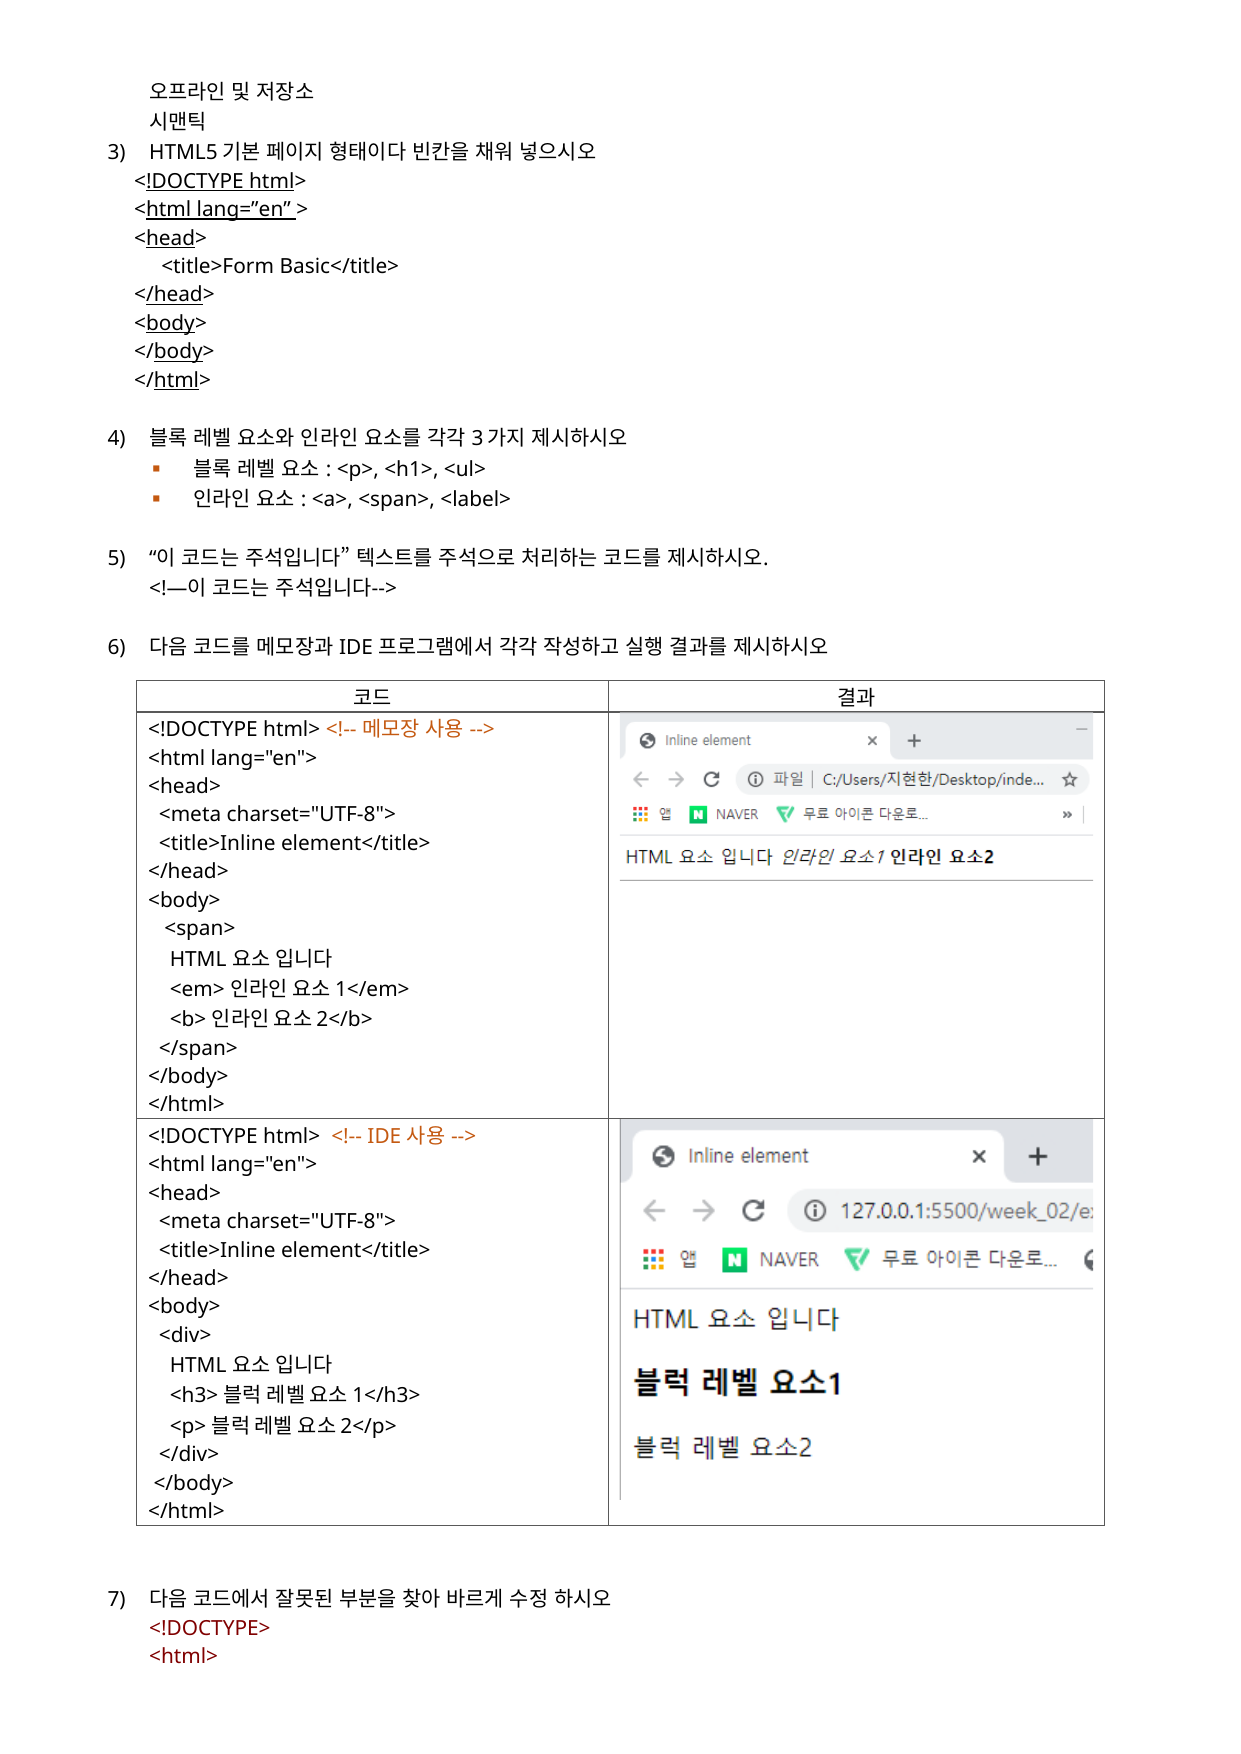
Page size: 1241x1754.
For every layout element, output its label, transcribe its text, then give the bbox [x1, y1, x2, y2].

list 인라인 요소 : <a>, <span>, <label> [151, 482, 1165, 513]
text </html> [134, 365, 1165, 393]
text <!DOCTYPE> [149, 1613, 1165, 1641]
text <title>Form Basic</title> [134, 251, 1165, 279]
list 다음 코드에서 잘못된 부분을 찾아 바르게 수정 하시오 [107, 1583, 1165, 1613]
list HTML5기본 페이지 형태이다 빈칸을 채워 넣으시오 [107, 135, 1165, 166]
text <html lang=”en” > [134, 194, 1165, 223]
table_cell <!DOCTYPE html> <!-- 메모장 사용 --> <html lang="en"> <head> <meta charset="UTF-8"> <title>Inline element</title> </head> <body> <span> HTML 요소 입니다 <em> 인라인 요소1</em> <b> 인라인 요소2</b> </span> </body> </html> [137, 713, 608, 1118]
list “이 코드는 주석입니다” 텍스트를 주석으로 처리하는 코드를 제시하시오. [107, 541, 1165, 571]
list 다음 코드를 메모장과 IDE 프로그램에서 각각 작성하고 실행 결과를 제시하시오 [107, 630, 1165, 660]
table_header 결과 [609, 681, 1104, 711]
text </body> [134, 336, 1165, 365]
list 블록 레벨 요소 : <p>, <h1>, <ul> [151, 452, 1165, 482]
picture [619, 712, 1094, 881]
table_cell [609, 1119, 1104, 1525]
text 시맨틱 [149, 105, 1165, 135]
text <head> [134, 223, 1165, 251]
text <!DOCTYPE html> [134, 166, 1165, 194]
picture [619, 1119, 1094, 1500]
text 오프라인 및 저장소 [149, 75, 1165, 105]
table_header 코드 [137, 681, 608, 711]
list 블록 레벨 요소와 인라인 요소를 각각 3가지 제시하시오 [107, 422, 1165, 452]
text <html> [149, 1641, 1165, 1670]
table_cell <!DOCTYPE html> <!-- IDE 사용 --> <html lang="en"> <head> <meta charset="UTF-8"> <title>Inline element</title> </head> <body> <div> HTML 요소 입니다 <h3> 블럭 레벨 요소1</h3> <p> 블럭 레벨 요소2</p> </div> </body> </html> [137, 1119, 608, 1525]
table_cell [609, 713, 1104, 1118]
text <!—이 코드는 주석입니다--> [149, 571, 1165, 602]
text <body> [134, 308, 1165, 336]
text </head> [134, 279, 1165, 308]
